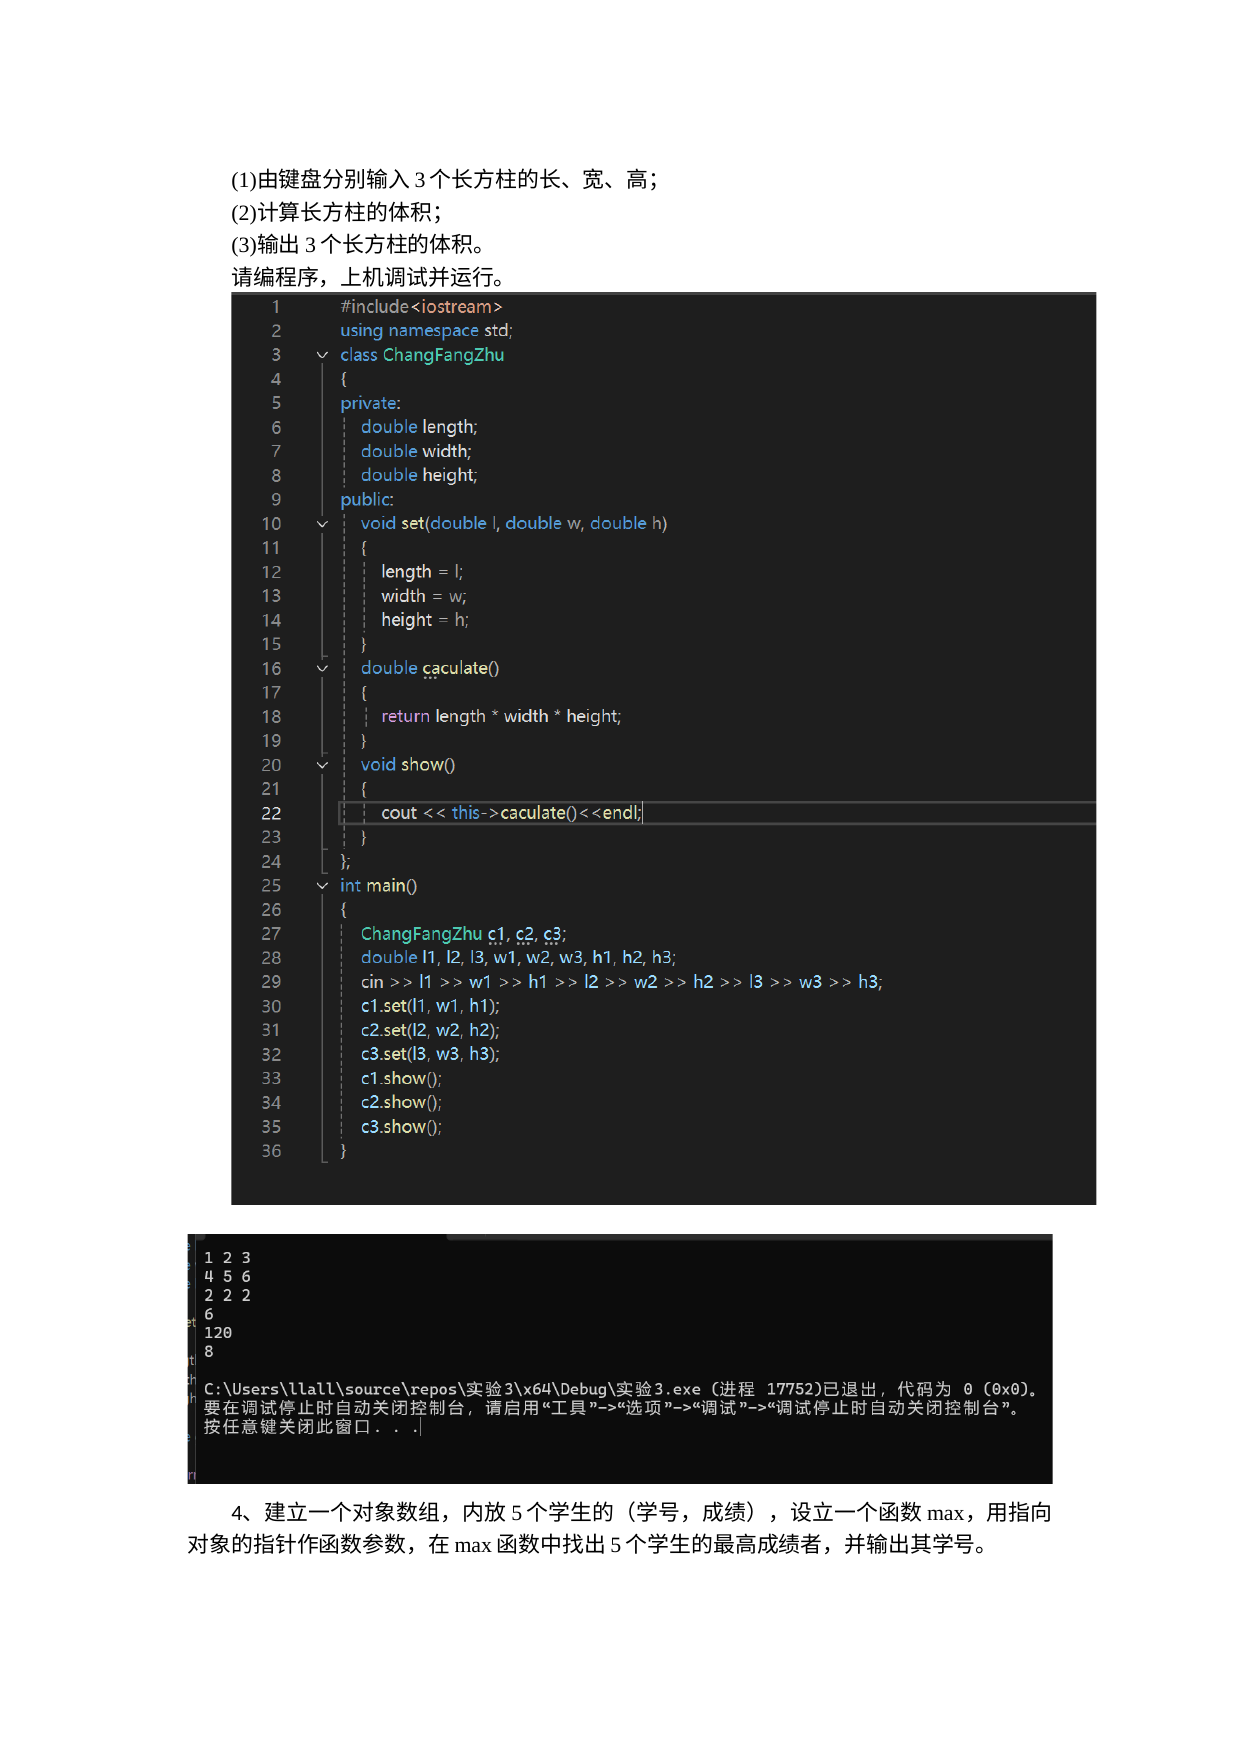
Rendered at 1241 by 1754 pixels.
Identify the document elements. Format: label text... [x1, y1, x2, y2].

text (1)由键盘分别输入3个长方柱的长、宽、高； [187, 162, 1053, 194]
text (3)输出3个长方柱的体积。 [187, 227, 1053, 259]
text (2)计算长方柱的体积； [187, 194, 1053, 227]
text 请编程序，上机调试并运行。 [187, 259, 1053, 292]
picture [187, 1234, 1053, 1484]
text 4、建立一个对象数组，内放5个学生的（学号，成绩），设立一个函数max，用指向对象的指针作函数参数，在max函数中找出5个学生的最高成绩者，并输出其学号。 [187, 1494, 1053, 1559]
picture [231, 292, 1097, 1205]
